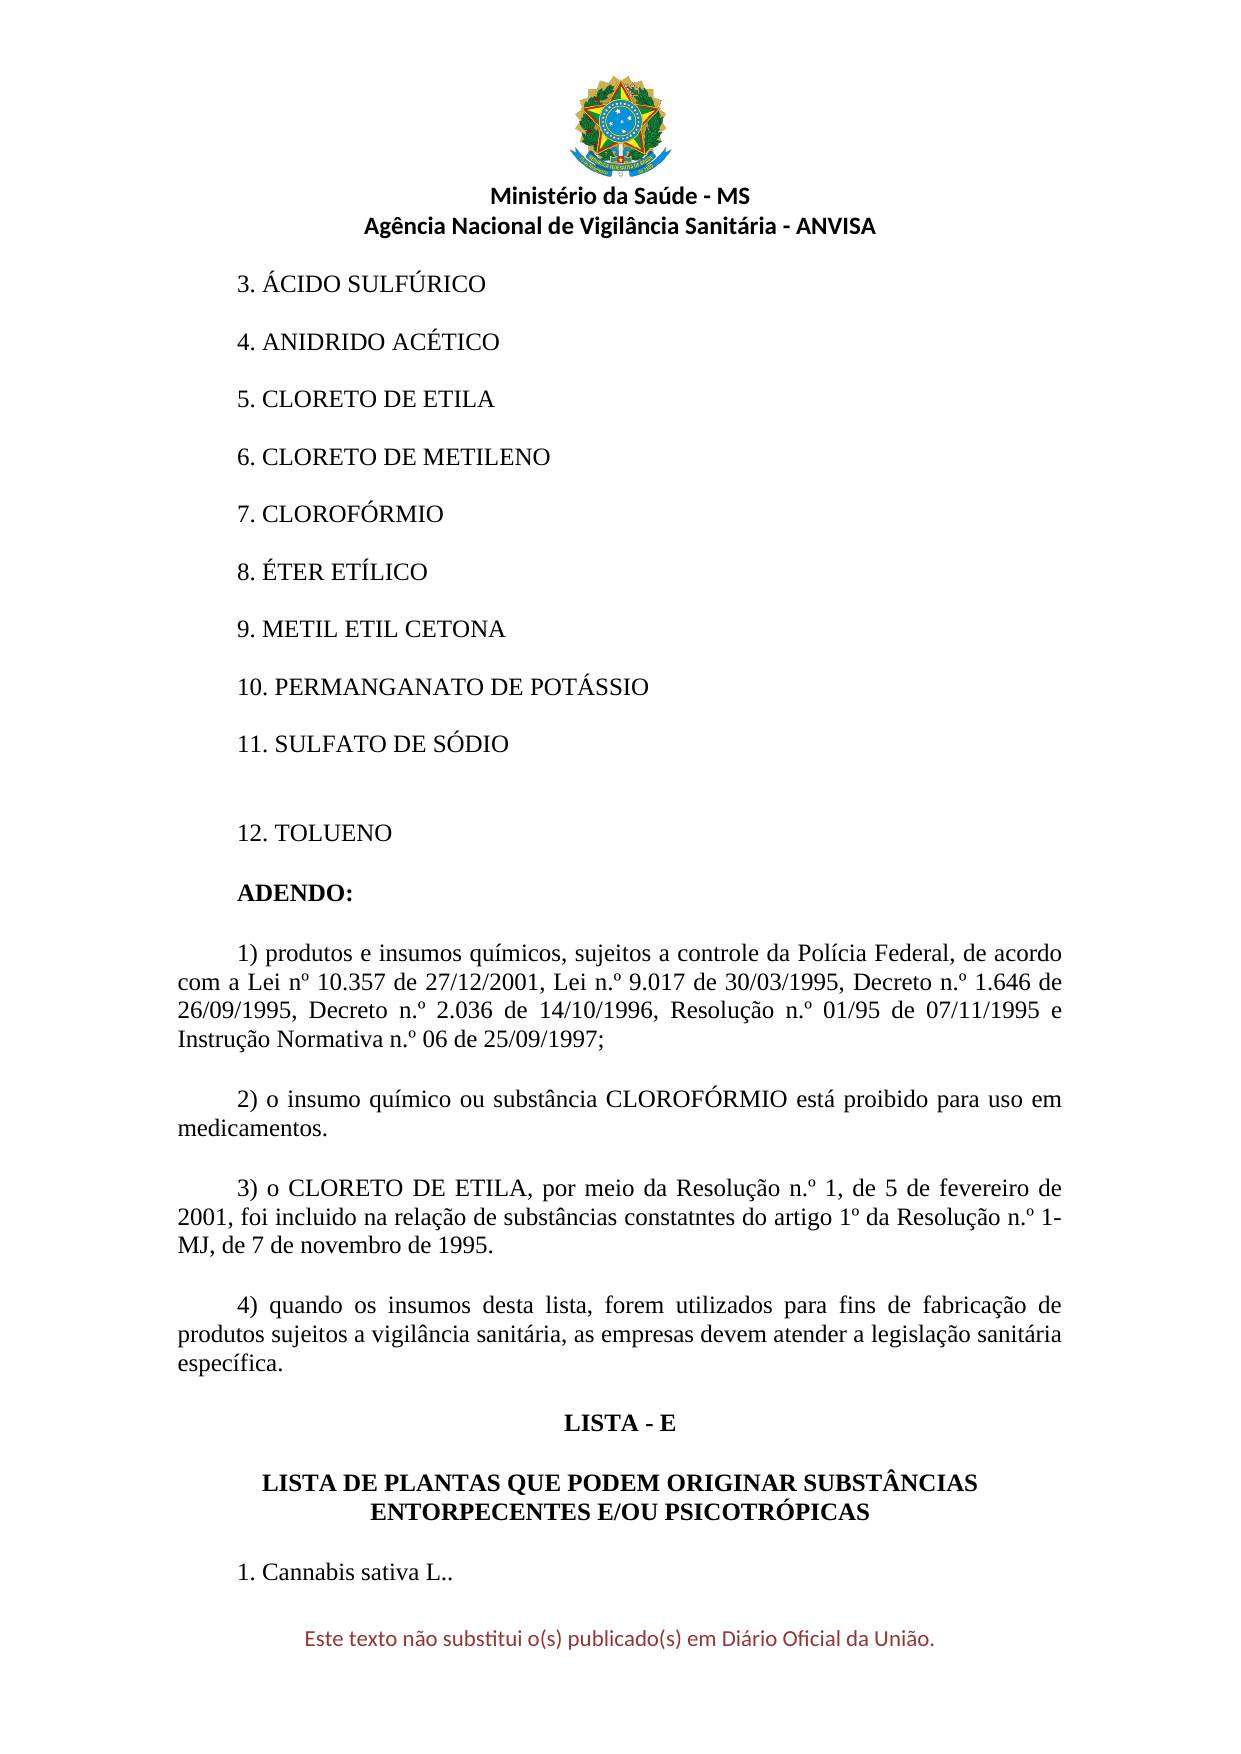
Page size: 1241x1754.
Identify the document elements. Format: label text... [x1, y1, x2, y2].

text ADENDO: [177, 878, 1063, 907]
text 3) o CLORETO DE ETILA, por meio da Resolução n.º 1, de 5 de fevereiro de 2001, foi incluido na relação de substâncias constatntes do artigo 1º da Resolução n.º 1-MJ, de 7 de novembro de 1995. [177, 1173, 1063, 1259]
text 12. TOLUENO [177, 818, 1063, 847]
text LISTA - E [177, 1408, 1063, 1437]
text 5. CLORETO DE ETILA [177, 384, 1063, 413]
text 10. PERMANGANATO DE POTÁSSIO [177, 672, 1063, 700]
picture [566, 73, 674, 180]
text 4) quando os insumos desta lista, forem utilizados para fins de fabricação de produtos sujeitos a vigilância sanitária, as empresas devem atender a legislação sanitária específica. [177, 1290, 1063, 1377]
text 2) o insumo químico ou substância CLOROFÓRMIO está proibido para uso em medicamentos. [177, 1084, 1063, 1142]
text 7. CLOROFÓRMIO [177, 499, 1063, 528]
text 11. SULFATO DE SÓDIO [177, 729, 1063, 758]
text LISTA DE PLANTAS QUE PODEM ORIGINAR SUBSTÂNCIAS ENTORPECENTES E/OU PSICOTRÓPICAS [177, 1468, 1063, 1525]
text 4. ANIDRIDO ACÉTICO [177, 327, 1063, 355]
text 1) produtos e insumos químicos, sujeitos a controle da Polícia Federal, de acordo com a Lei nº 10.357 de 27/12/2001, Lei n.º 9.017 de 30/03/1995, Decreto n.º 1.646 de 26/09/1995, Decreto n.º 2.036 de 14/10/1996, Resolução n.º 01/95 de 07/11/1995 e Instrução Normativa n.º 06 de 25/09/1997; [177, 938, 1063, 1053]
text 3. ÁCIDO SULFÚRICO [177, 269, 1063, 298]
text 6. CLORETO DE METILENO [177, 442, 1063, 470]
text 1. Cannabis sativa L.. [177, 1557, 1063, 1585]
text 8. ÉTER ETÍLICO [177, 557, 1063, 585]
text 9. METIL ETIL CETONA [177, 614, 1063, 643]
